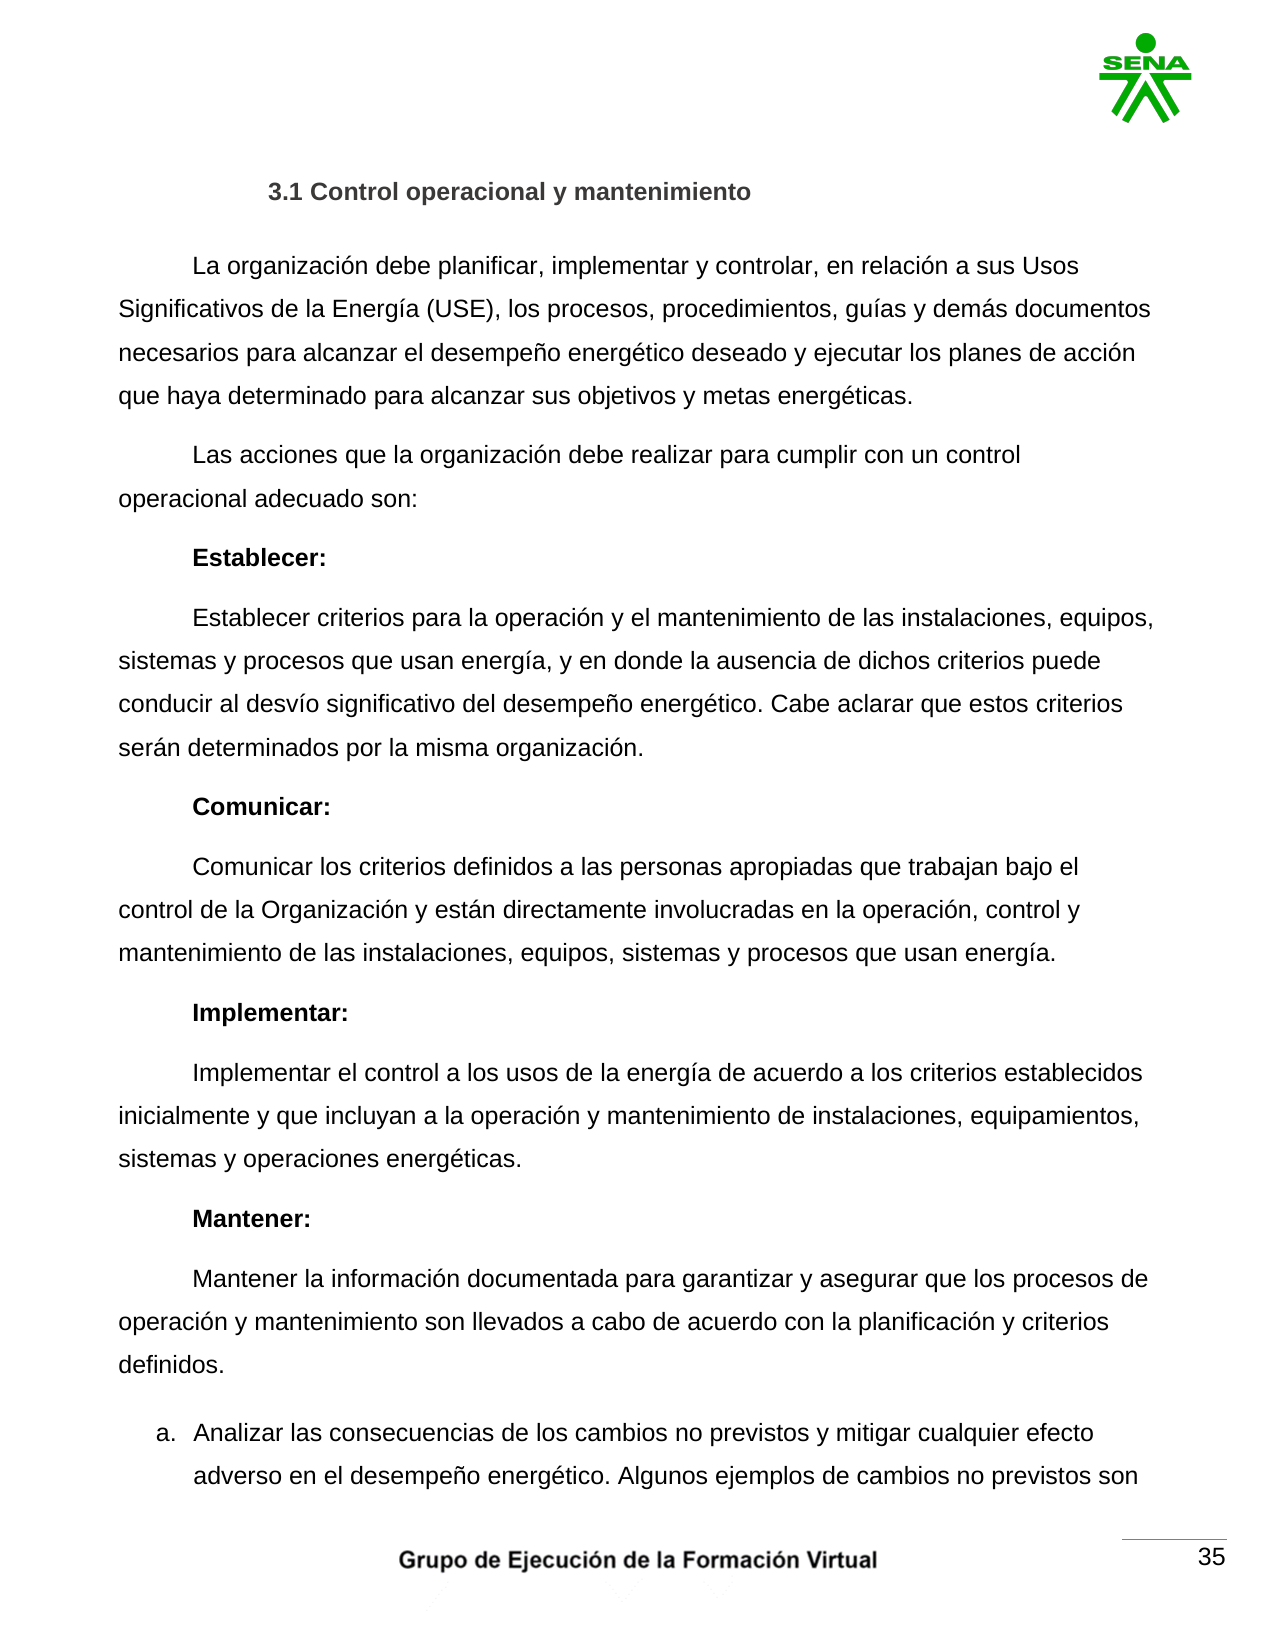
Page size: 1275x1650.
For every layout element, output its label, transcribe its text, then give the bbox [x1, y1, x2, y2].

text Comunicar: [118, 792, 1157, 821]
text La organización debe planificar, implementar y controlar, en relación a sus Usos Significativos de la Energía (USE), los procesos, procedimientos, guías y demás documentos necesarios para alcanzar el desempeño energético deseado y ejecutar los planes de acción que haya determinado para alcanzar sus objetivos y metas energéticas. [118, 251, 1157, 409]
text Mantener: [118, 1204, 1157, 1233]
picture [1099, 33, 1192, 123]
text Comunicar los criterios definidos a las personas apropiadas que trabajan bajo el control de la Organización y están directamente involucradas en la operación, control y mantenimiento de las instalaciones, equipos, sistemas y procesos que usan energía. [118, 852, 1157, 967]
text Establecer: [118, 543, 1157, 572]
text Implementar: [118, 998, 1157, 1027]
text Implementar el control a los usos de la energía de acuerdo a los criterios establecidos inicialmente y que incluyan a la operación y mantenimiento de instalaciones, equipamientos, sistemas y operaciones energéticas. [118, 1058, 1157, 1173]
subtitle Control operacional y mantenimiento [268, 177, 1157, 206]
text Las acciones que la organización debe realizar para cumplir con un control operacional adecuado son: [118, 441, 1157, 512]
text Establecer criterios para la operación y el mantenimiento de las instalaciones, equipos, sistemas y procesos que usan energía, y en donde la ausencia de dichos criterios puede conducir al desvío significativo del desempeño energético. Cabe aclarar que estos criterios serán determinados por la misma organización. [118, 603, 1157, 761]
picture [0, 1500, 1275, 1611]
text Mantener la información documentada para garantizar y asegurar que los procesos de operación y mantenimiento son llevados a cabo de acuerdo con la planificación y criterios definidos. [118, 1264, 1157, 1379]
